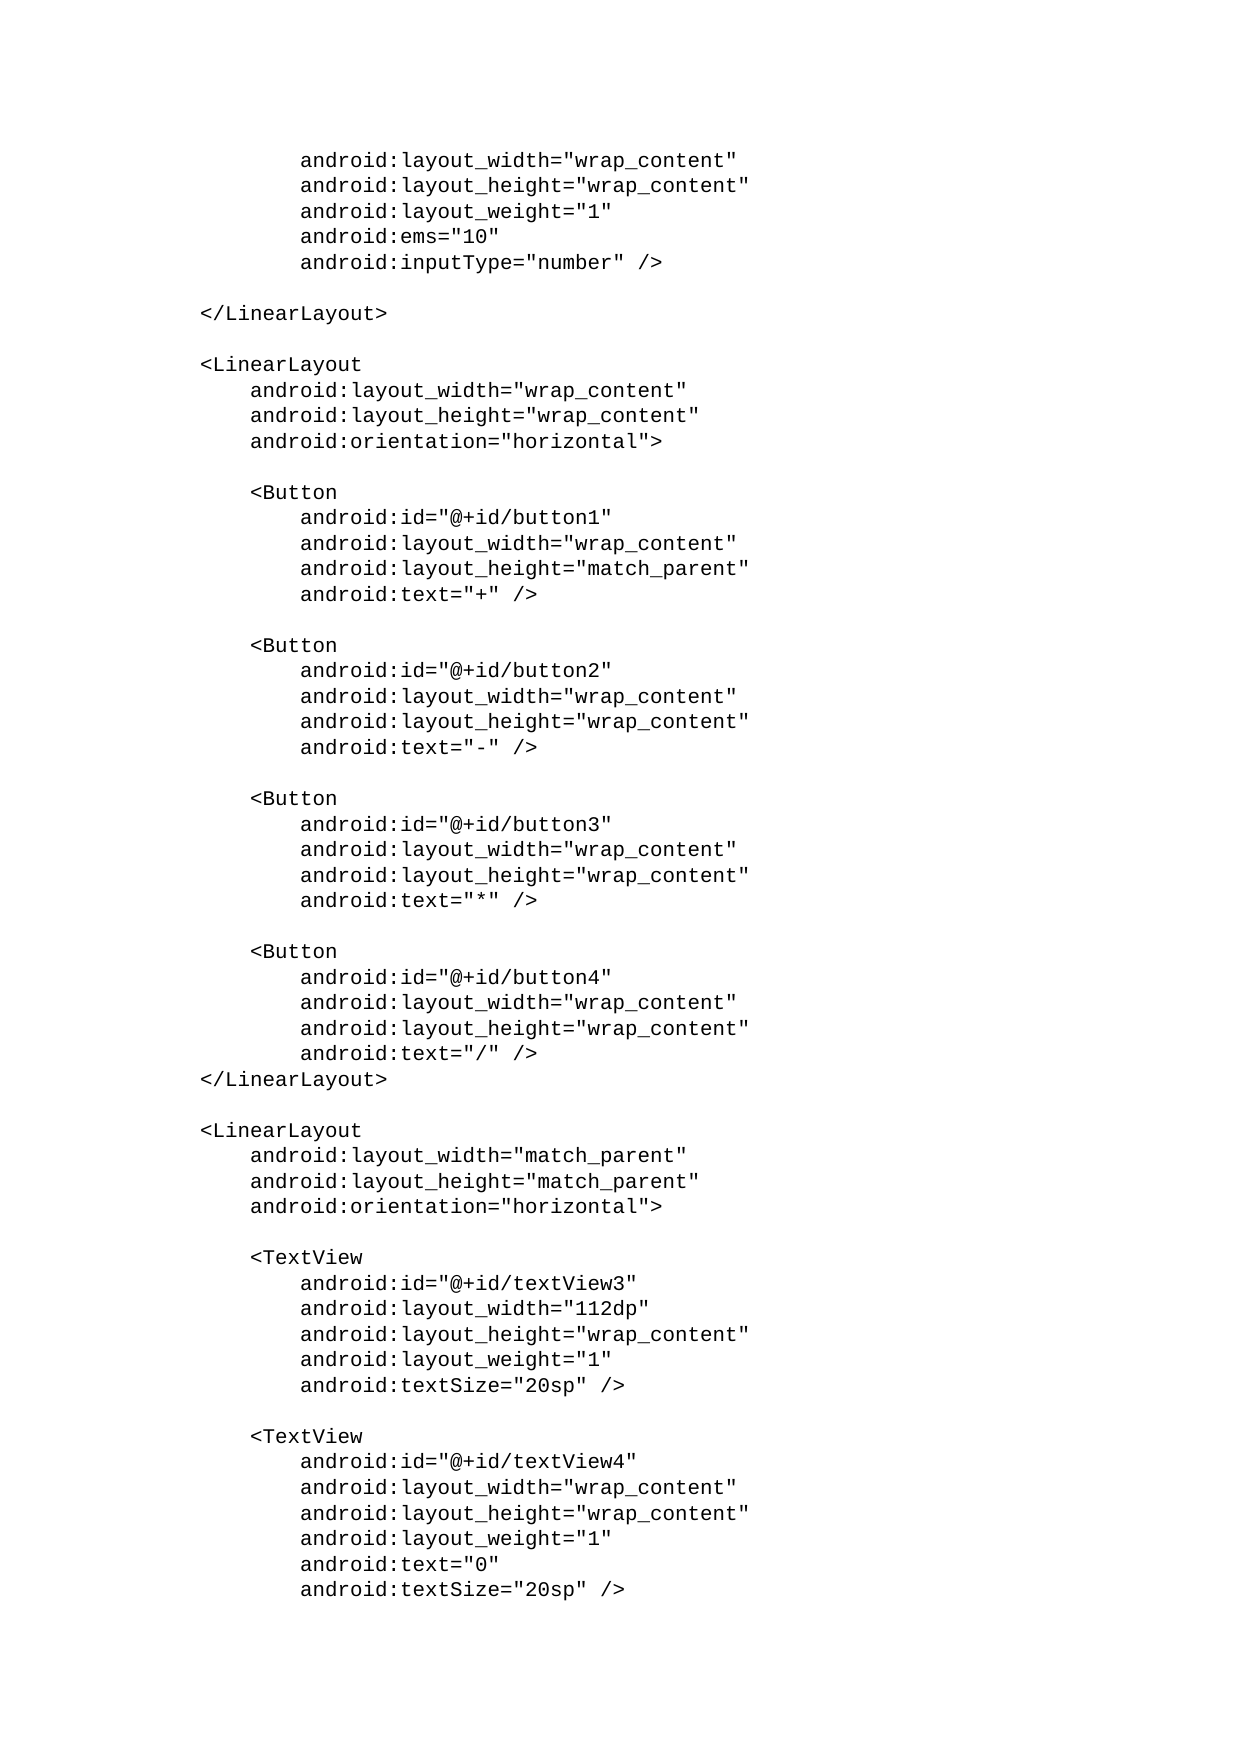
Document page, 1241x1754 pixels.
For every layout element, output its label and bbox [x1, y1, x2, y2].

text [150, 150, 1090, 1603]
